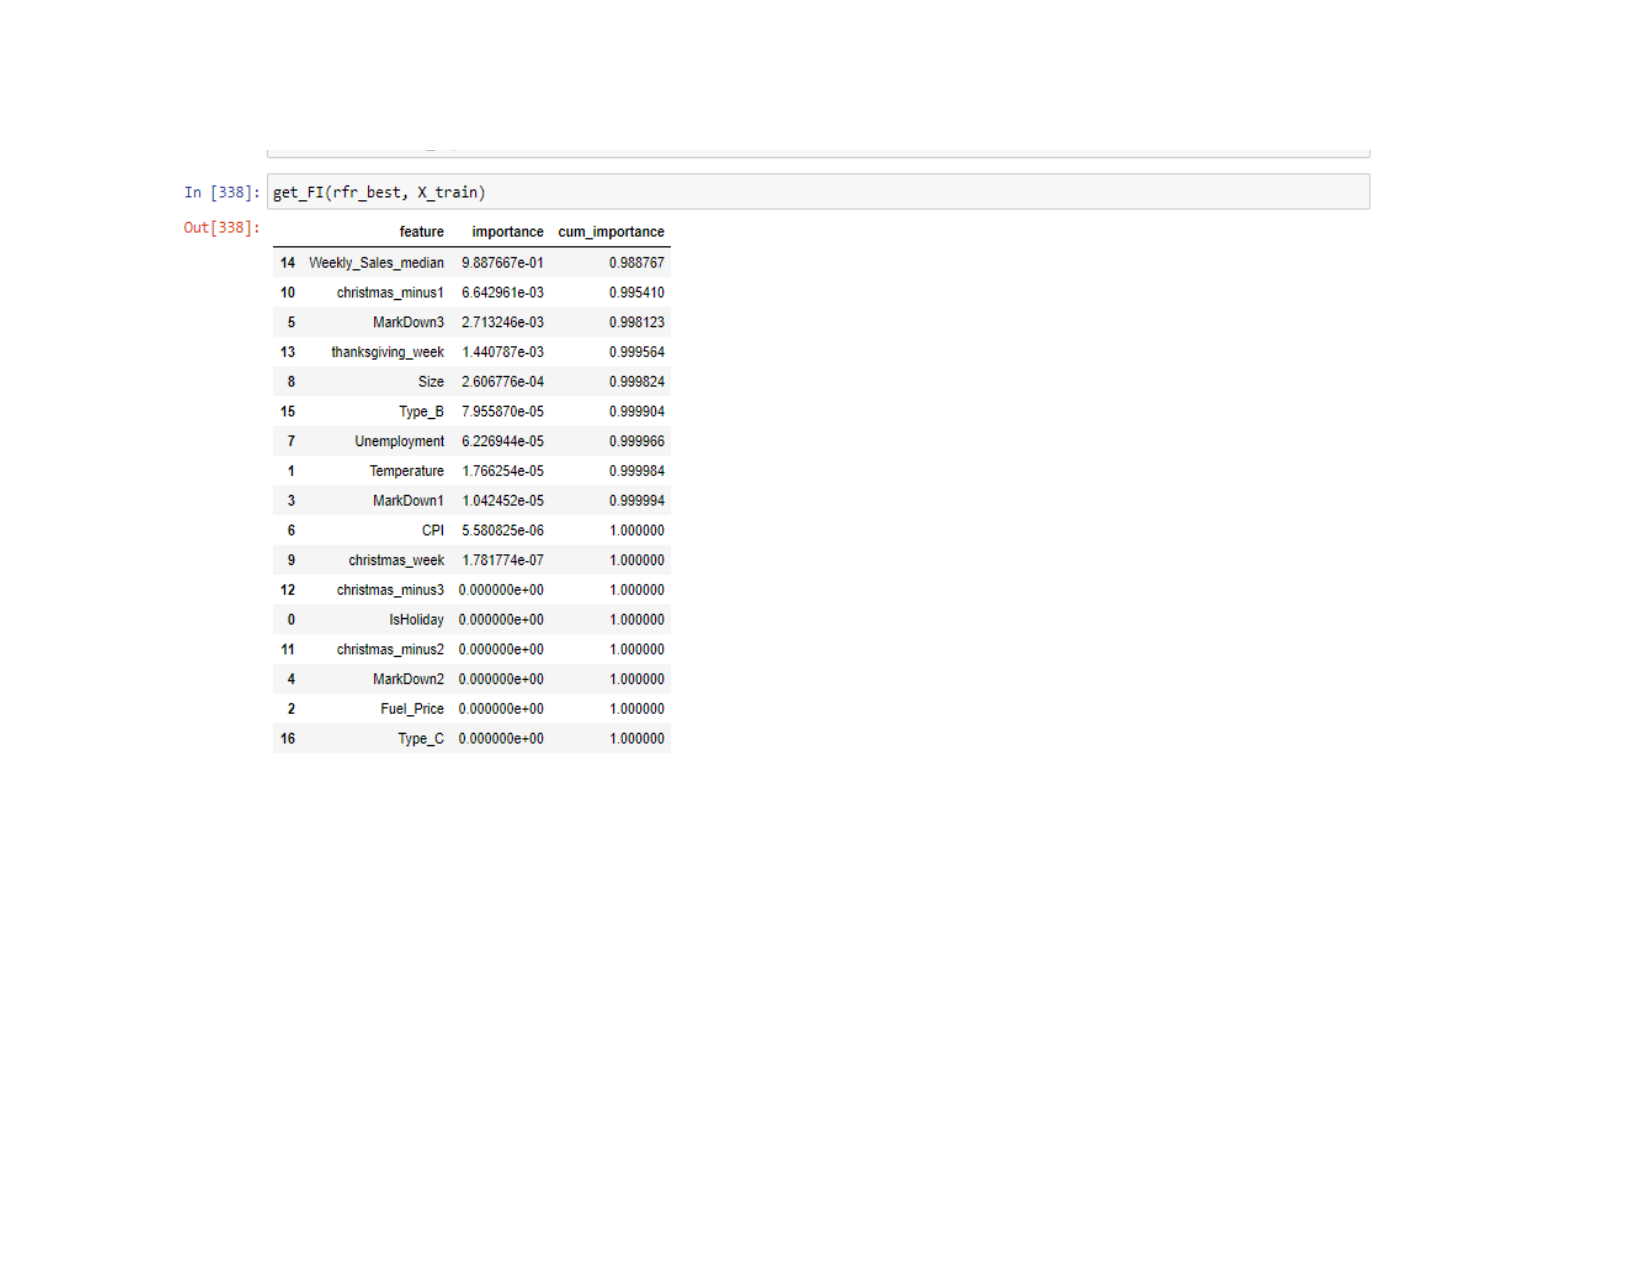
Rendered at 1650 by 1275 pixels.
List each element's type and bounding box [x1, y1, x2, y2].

picture [150, 150, 1383, 787]
